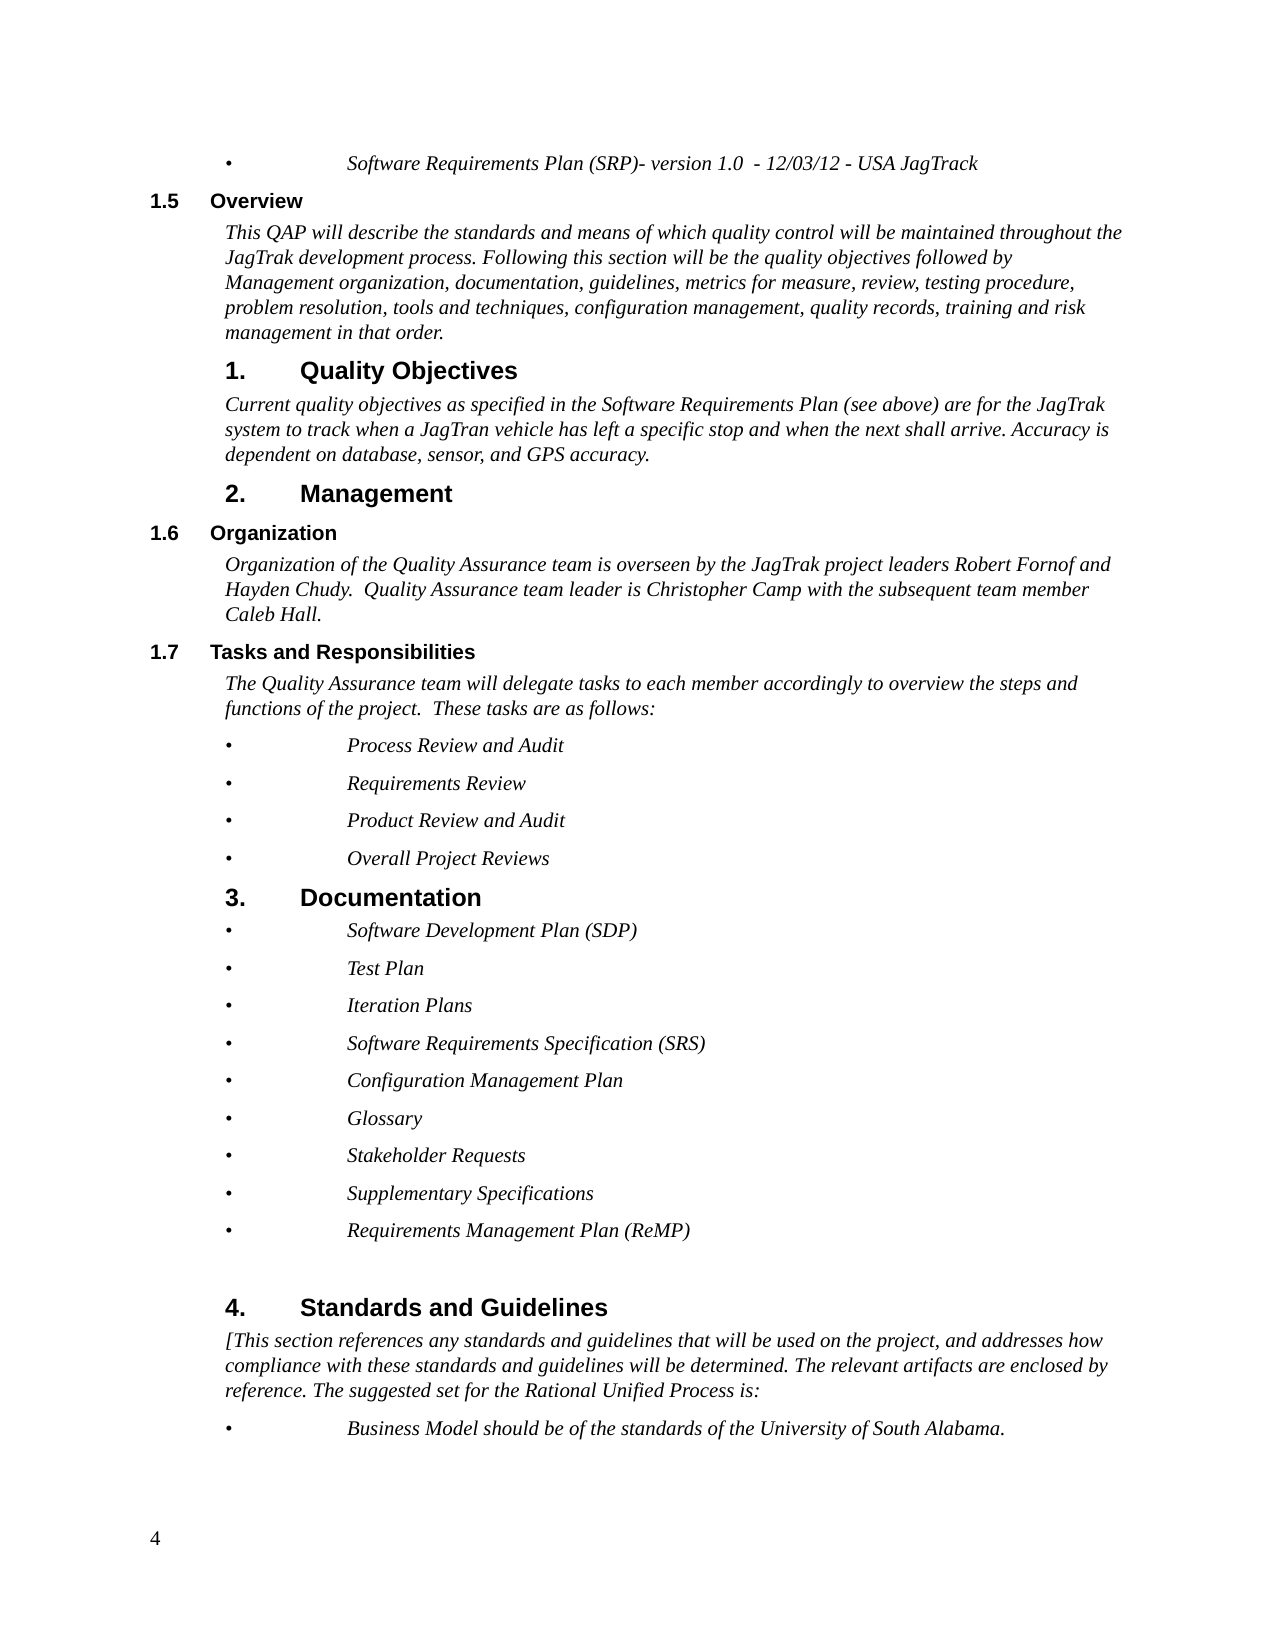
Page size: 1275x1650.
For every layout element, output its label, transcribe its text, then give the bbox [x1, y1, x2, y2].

text • Supplementary Specifications [225, 1180, 1125, 1205]
subtitle Tasks and Responsibilities [150, 639, 1125, 664]
text • Requirements Management Plan (ReMP) [225, 1217, 1125, 1242]
text • Stakeholder Requests [225, 1142, 1125, 1167]
text • Glossary [225, 1105, 1125, 1130]
text [This section references any standards and guidelines that will be used on the project, and addresses how compliance with these standards and guidelines will be determined. The relevant artifacts are enclosed by reference. The suggested set for the Rational Unified Process is: [225, 1327, 1125, 1402]
text • Configuration Management Plan [225, 1067, 1125, 1092]
subtitle Organization [150, 520, 1125, 545]
subtitle Quality Objectives [225, 356, 1125, 385]
subtitle Documentation [225, 882, 1125, 911]
text • Product Review and Audit [225, 807, 1125, 832]
text The Quality Assurance team will delegate tasks to each member accordingly to overview the steps and functions of the project. These tasks are as follows: [225, 670, 1125, 720]
text • Requirements Review [225, 770, 1125, 795]
text • Test Plan [225, 955, 1125, 980]
text • Software Development Plan (SDP) [225, 917, 1125, 942]
text • Software Requirements Specification (SRS) [225, 1030, 1125, 1055]
text • Business Model should be of the standards of the University of South Alabama. [225, 1415, 1125, 1440]
subtitle Management [225, 479, 1125, 507]
text • Iteration Plans [225, 992, 1125, 1017]
text This QAP will describe the standards and means of which quality control will be maintained throughout the JagTrak development process. Following this section will be the quality objectives followed by Management organization, documentation, guidelines, metrics for measure, review, testing procedure, problem resolution, tools and techniques, configuration management, quality records, training and risk management in that order. [225, 219, 1125, 344]
text Organization of the Quality Assurance team is overseen by the JagTrak project leaders Robert Fornof and Hayden Chudy. Quality Assurance team leader is Christopher Camp with the subsequent team member Caleb Hall. [225, 551, 1125, 626]
text • Overall Project Reviews [225, 845, 1125, 870]
subtitle Overview [150, 187, 1125, 212]
text • Software Requirements Plan (SRP)- version 1.0 - 12/03/12 - USA JagTrack [225, 150, 1125, 175]
text • Process Review and Audit [225, 732, 1125, 757]
subtitle Standards and Guidelines [225, 1292, 1125, 1321]
text Current quality objectives as specified in the Software Requirements Plan (see above) are for the JagTrak system to track when a JagTran vehicle has left a specific stop and when the next shall arrive. Accuracy is dependent on database, sensor, and GPS accuracy. [225, 391, 1125, 466]
